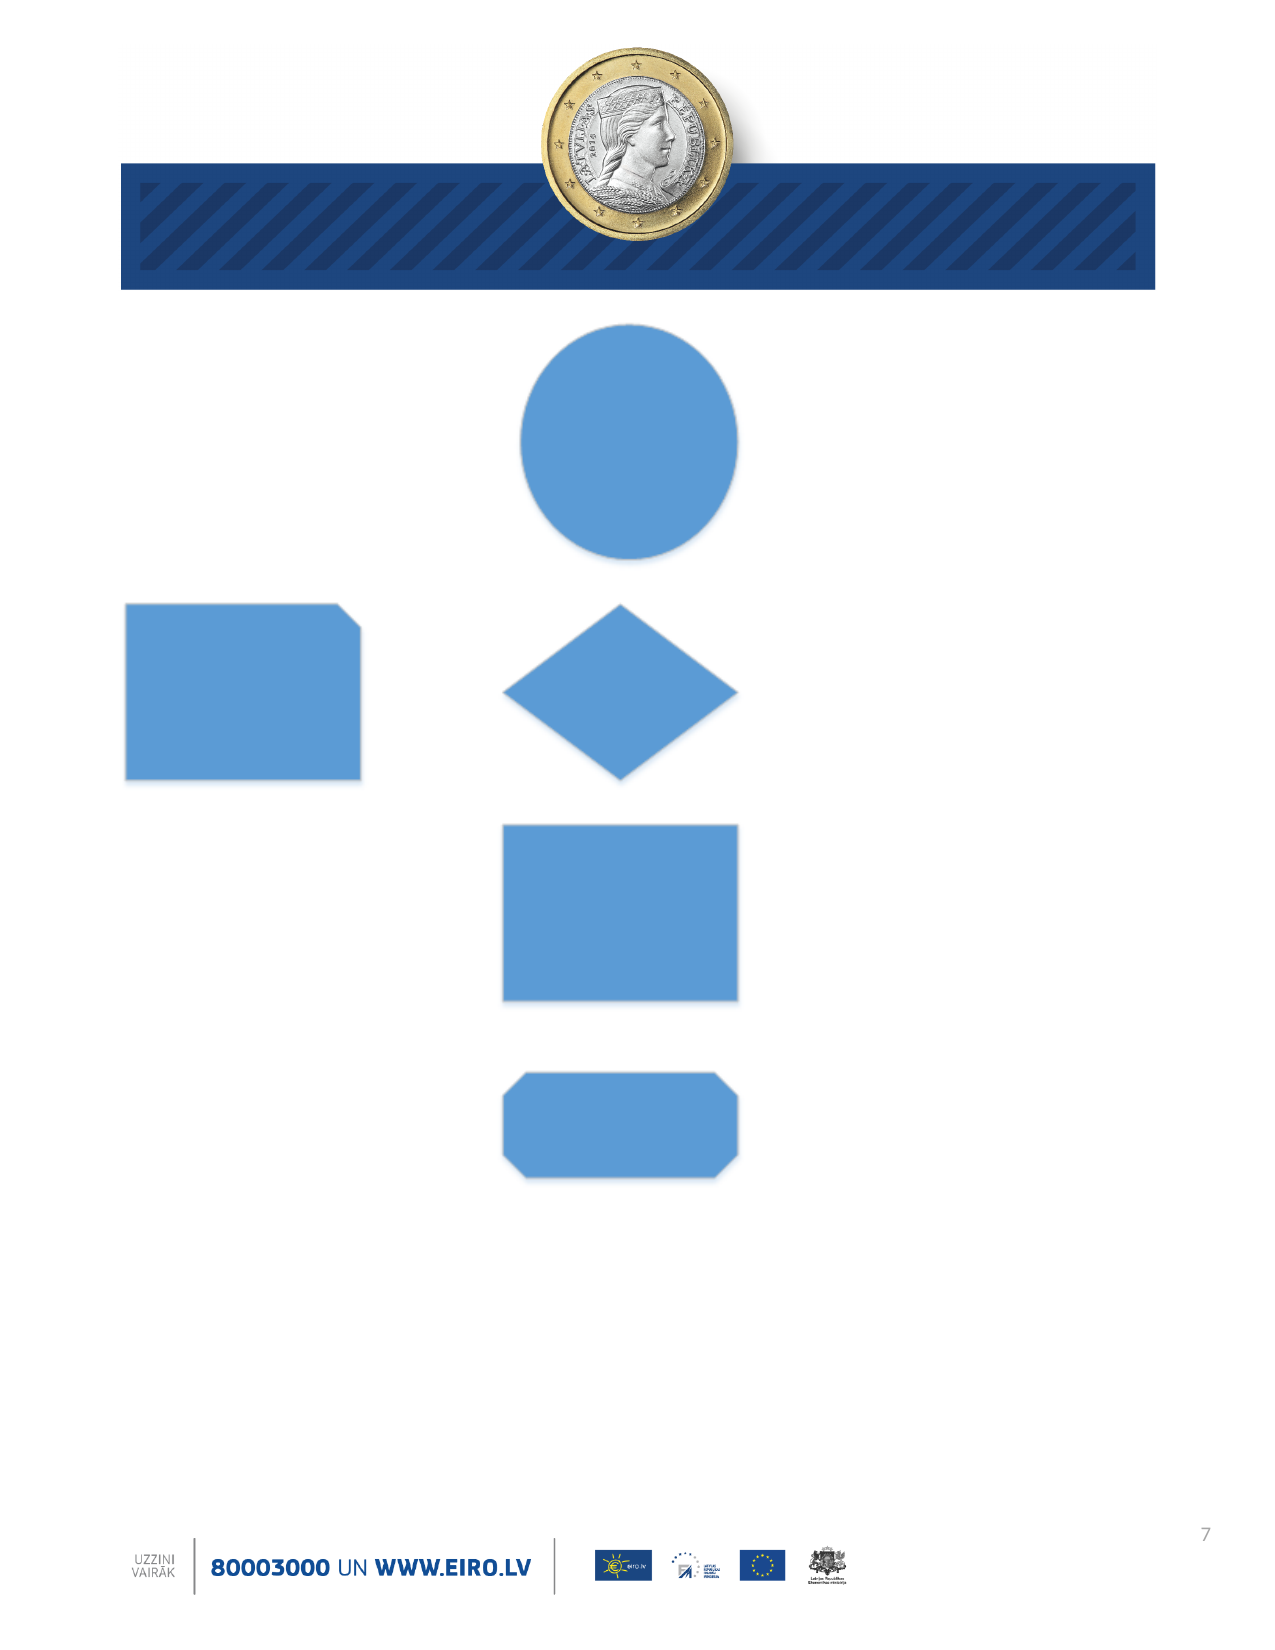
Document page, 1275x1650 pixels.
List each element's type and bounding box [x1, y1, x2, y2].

picture [116, 1521, 1156, 1611]
picture [118, 320, 748, 1191]
picture [118, 44, 1157, 291]
